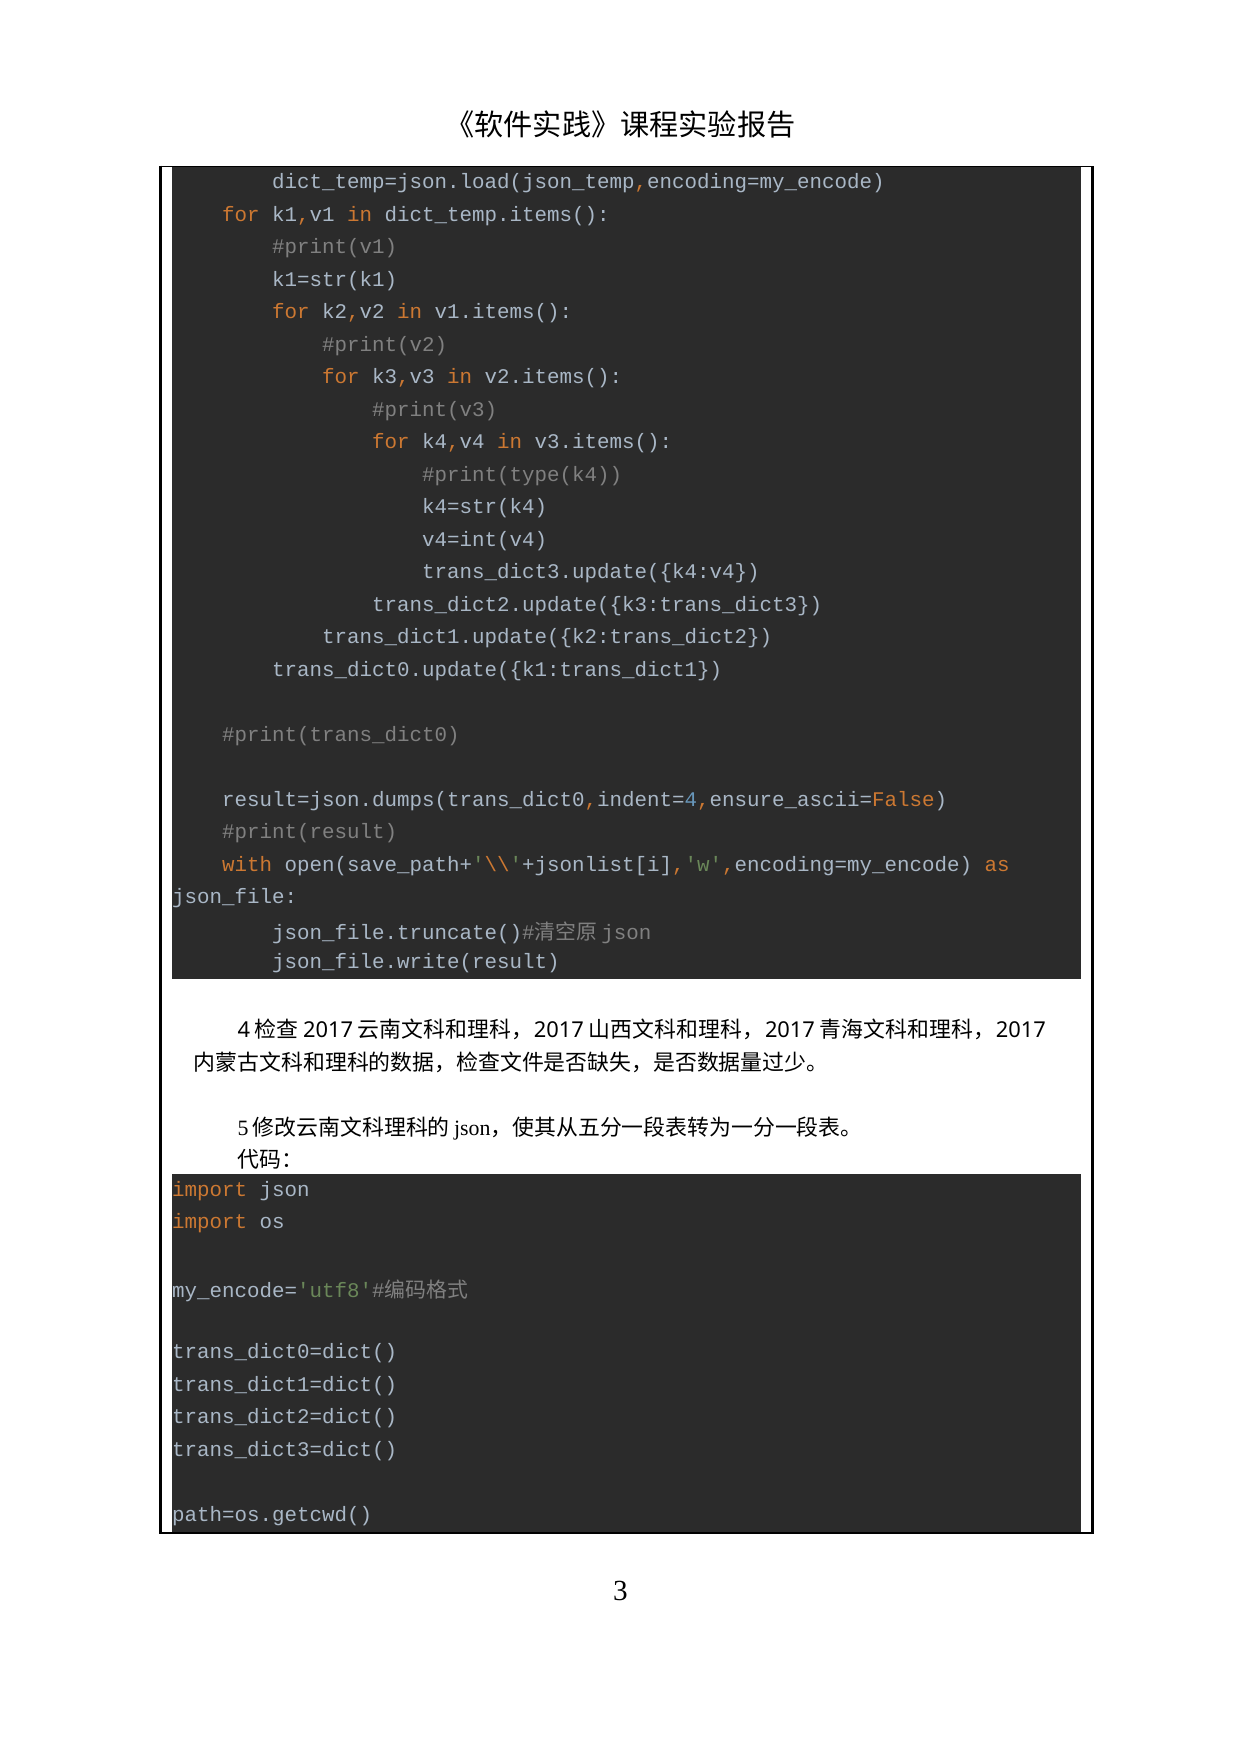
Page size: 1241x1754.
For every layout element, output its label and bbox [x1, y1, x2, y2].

table_cell [162, 167, 1091, 1532]
